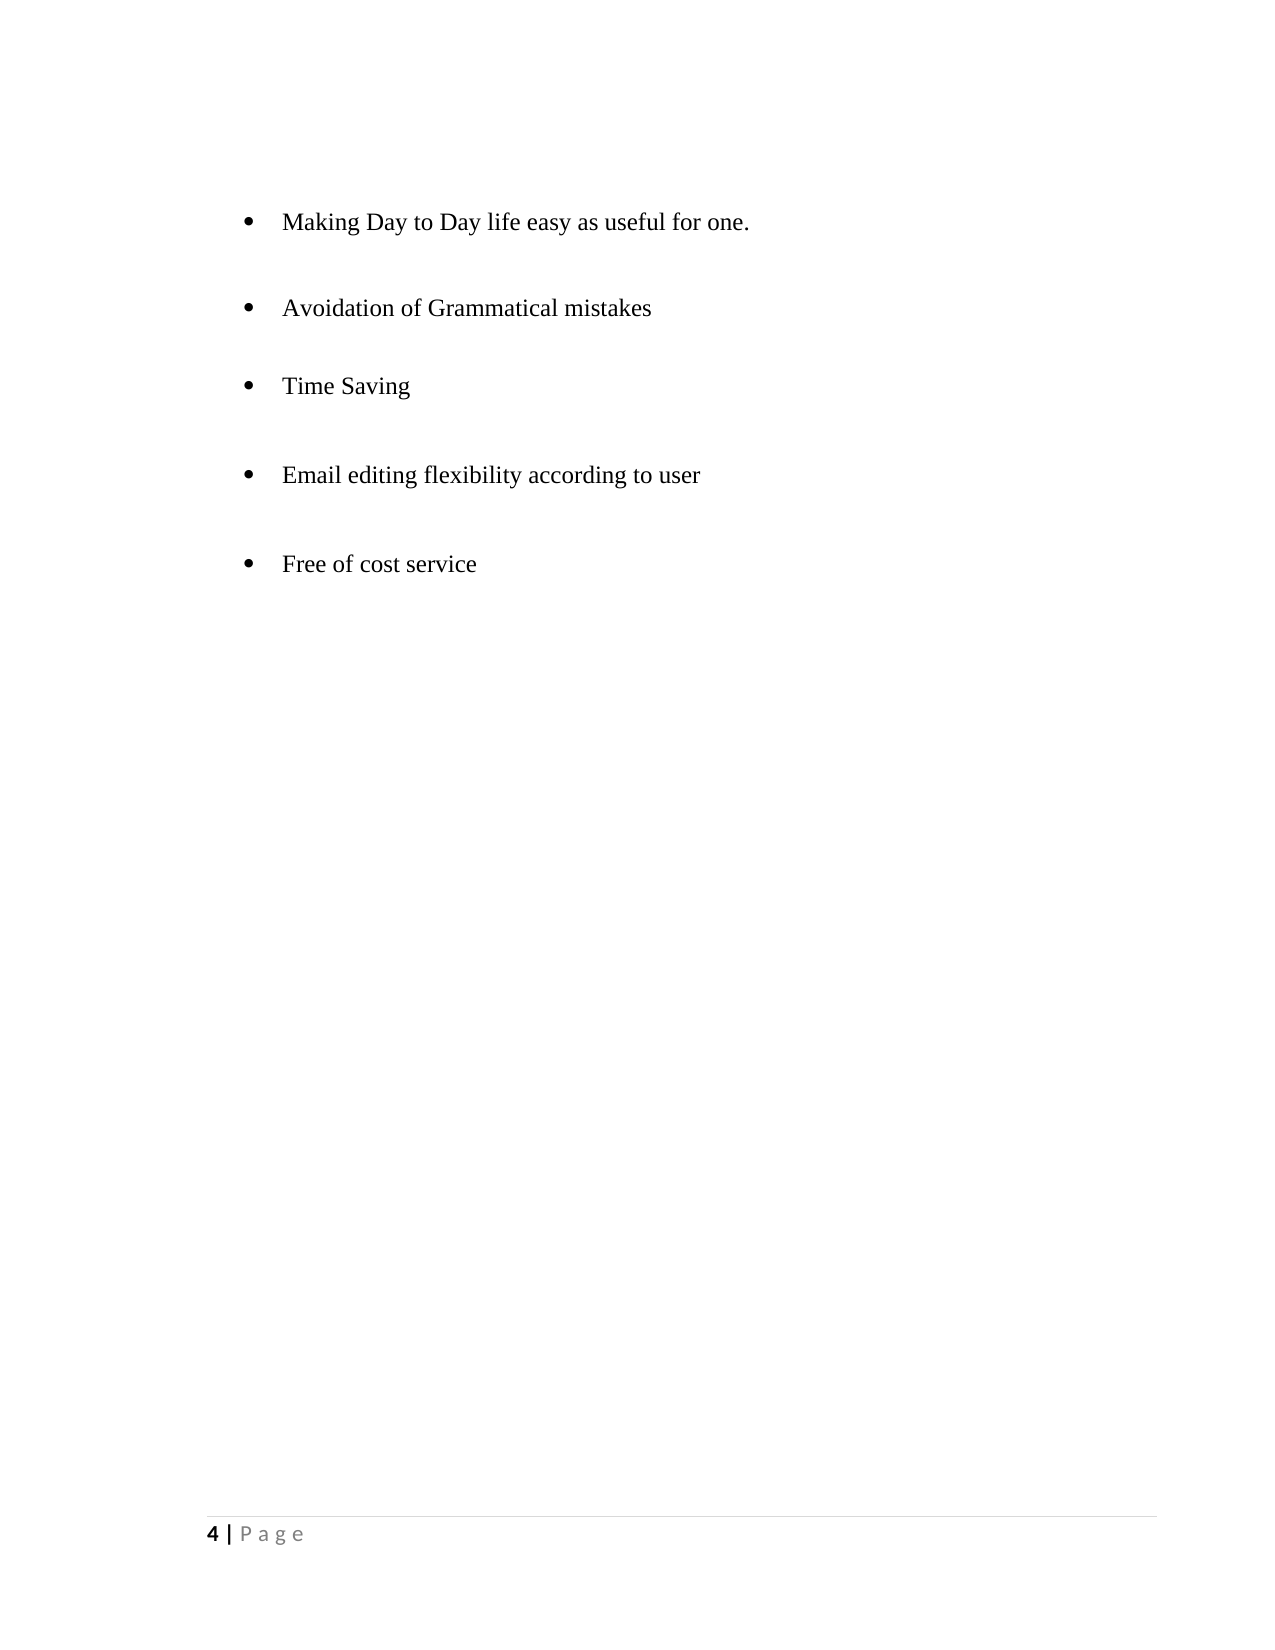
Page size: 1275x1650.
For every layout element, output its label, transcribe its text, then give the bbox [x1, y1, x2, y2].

list Avoidation of Grammatical mistakes [244, 293, 1157, 322]
list Making Day to Day life easy as useful for one. [244, 207, 1157, 236]
list Free of cost service [244, 549, 1157, 578]
list Email editing flexibility according to user [244, 460, 1157, 489]
list Time Saving [244, 371, 1157, 400]
